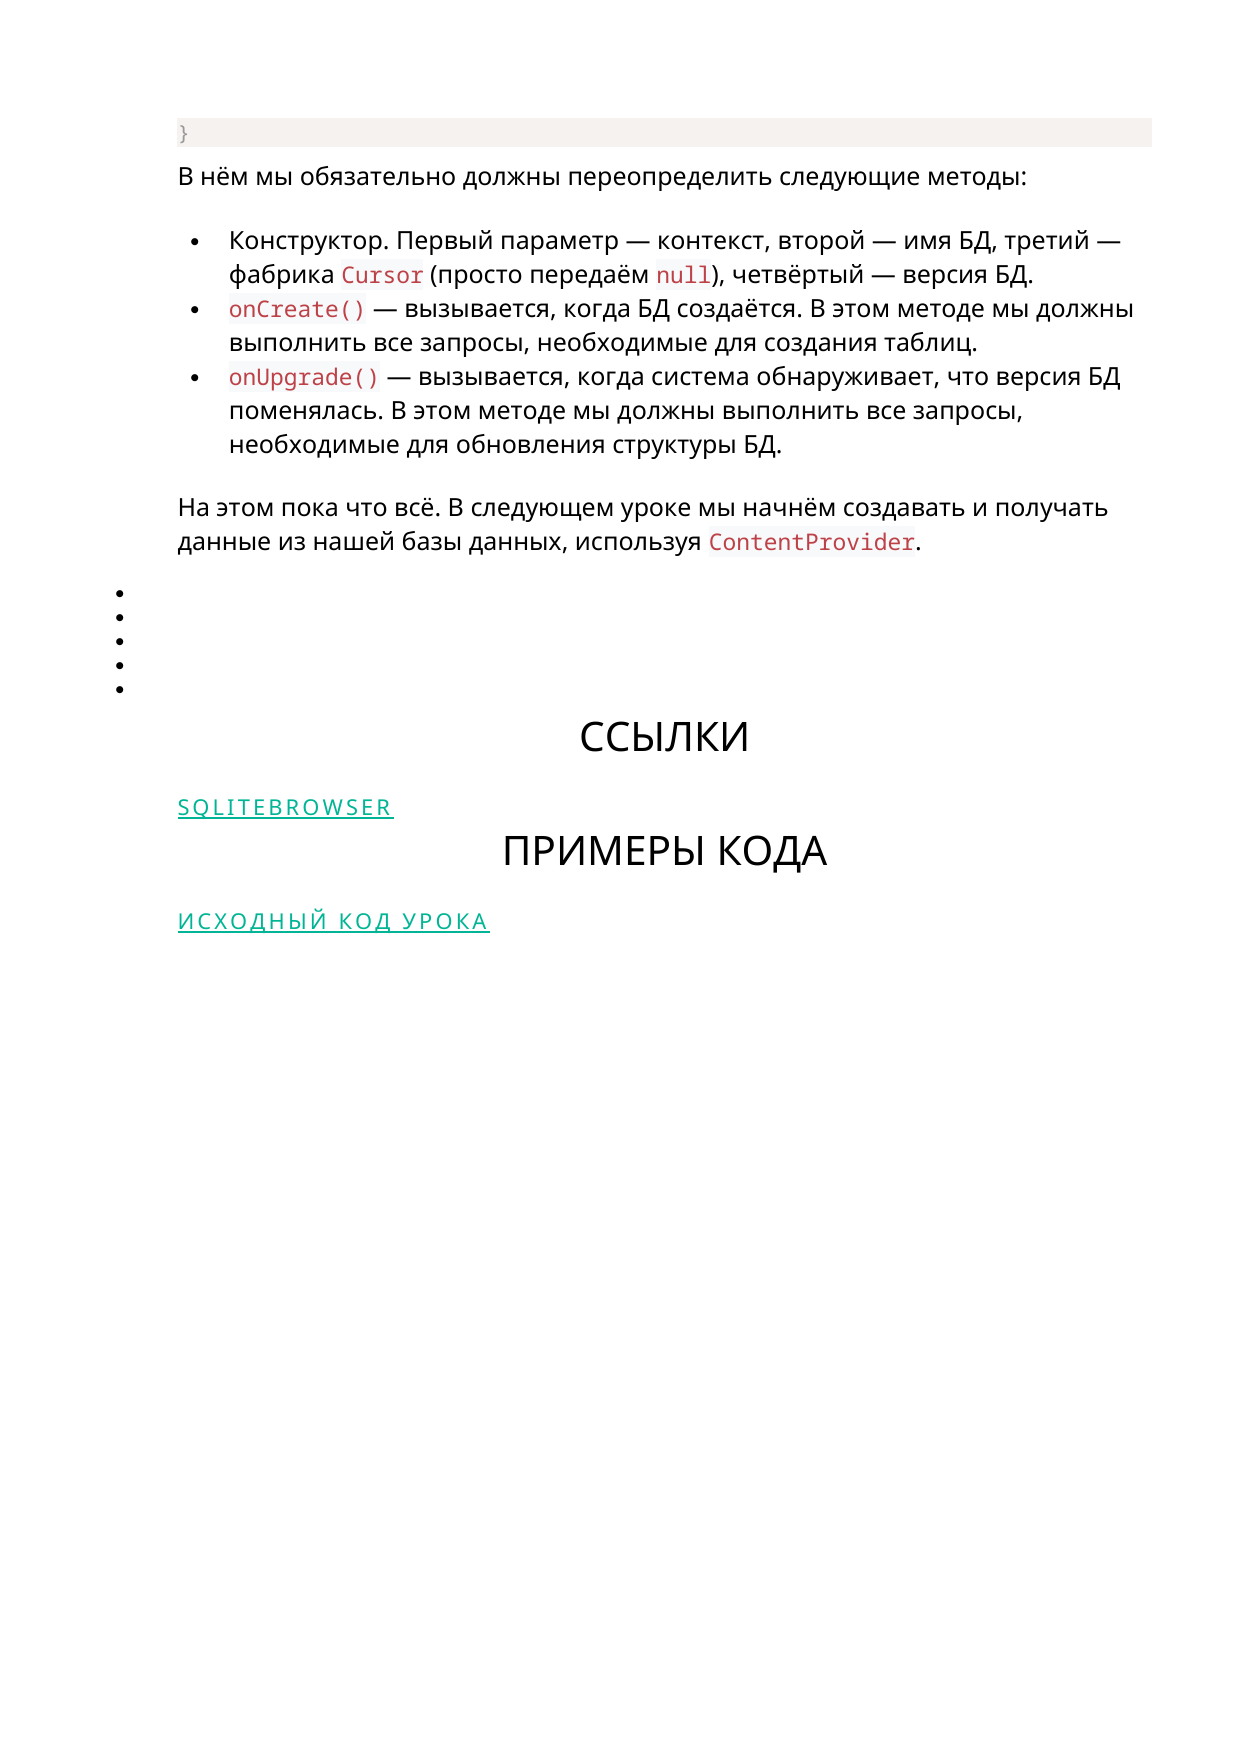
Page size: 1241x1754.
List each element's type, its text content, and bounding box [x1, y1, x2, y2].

list onCreate() — вызывается, когда БД создаётся. В этом методе мы должны выполнить все запросы, необходимые для создания таблиц. [191, 290, 1152, 358]
text В нём мы обязательно должны переопределить следующие методы: [177, 159, 1152, 193]
text ИСХОДНЫЙ КОД УРОКА [177, 906, 1152, 936]
list onUpgrade() — вызывается, когда система обнаруживает, что версия БД поменялась. В этом методе мы должны выполнить все запросы, необходимые для обновления структуры БД. [191, 358, 1152, 461]
text } [177, 118, 1152, 147]
text ПРИМЕРЫ КОДА [177, 822, 1152, 877]
text ССЫЛКИ [177, 707, 1152, 763]
text SQLITEBROWSER [177, 792, 1152, 822]
list Конструктор. Первый параметр — контекст, второй — имя БД, третий — фабрика Cursor (просто передаём null), четвёртый — версия БД. [191, 222, 1152, 290]
text На этом пока что всё. В следующем уроке мы начнём создавать и получать данные из нашей базы данных, используя ContentProvider. [177, 490, 1152, 558]
